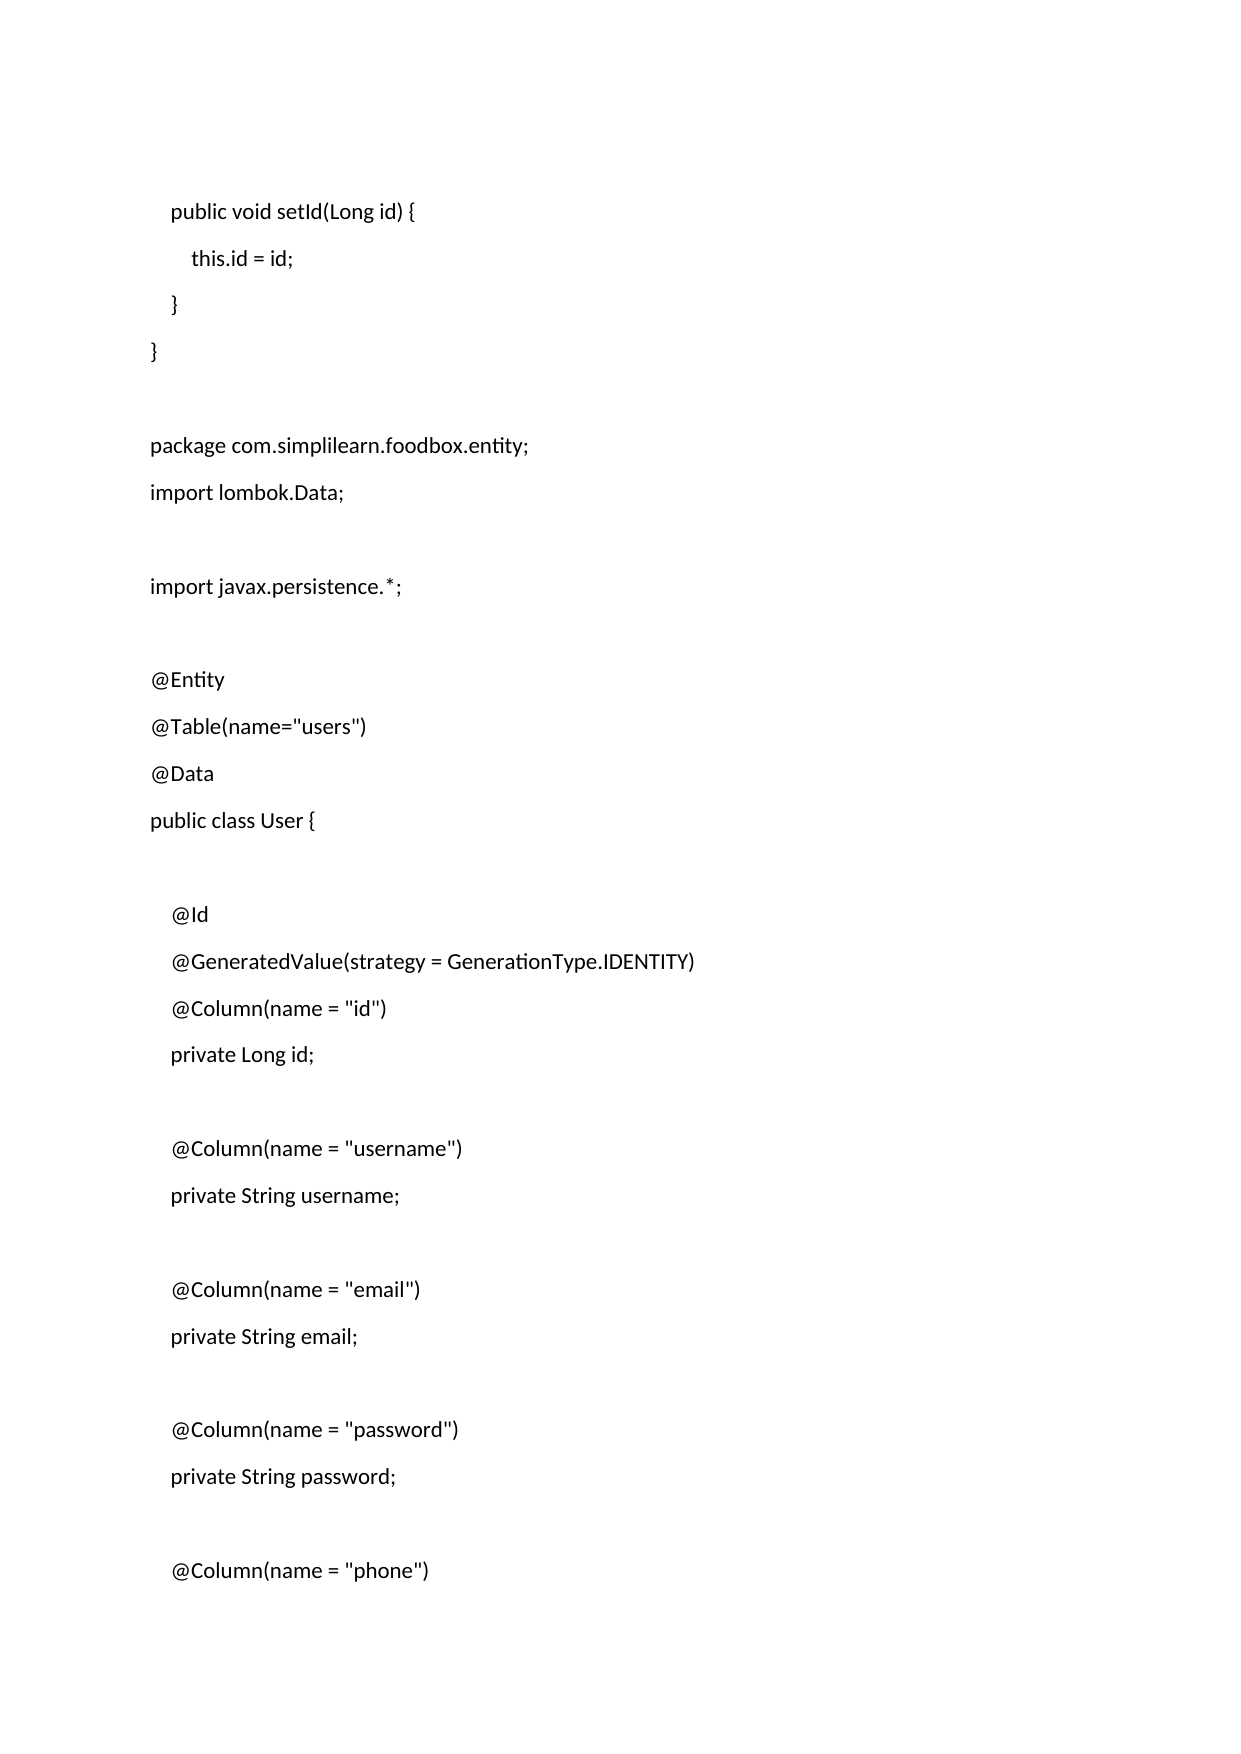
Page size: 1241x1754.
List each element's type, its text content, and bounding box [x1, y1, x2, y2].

text @Column(name = "email") [150, 1275, 1090, 1303]
text import lombok.Data; [150, 478, 1090, 506]
text @Column(name = "username") [150, 1134, 1090, 1162]
text @Data [150, 759, 1090, 787]
text @Entity [150, 666, 1090, 694]
text import javax.persistence.*; [150, 572, 1090, 600]
text } [150, 337, 1090, 366]
text @Column(name = "password") [150, 1416, 1090, 1444]
text private Long id; [150, 1041, 1090, 1069]
text private String password; [150, 1462, 1090, 1491]
text @Id [150, 900, 1090, 928]
text @Table(name="users") [150, 712, 1090, 741]
text package com.simplilearn.foodbox.entity; [150, 431, 1090, 459]
text this.id = id; [150, 244, 1090, 272]
text } [150, 291, 1090, 319]
text @Column(name = "id") [150, 994, 1090, 1022]
text @GeneratedValue(strategy = GenerationType.IDENTITY) [150, 947, 1090, 975]
text private String username; [150, 1181, 1090, 1209]
text @Column(name = "phone") [150, 1556, 1090, 1584]
text public class User { [150, 806, 1090, 834]
text private String email; [150, 1322, 1090, 1350]
text public void setId(Long id) { [150, 197, 1090, 225]
